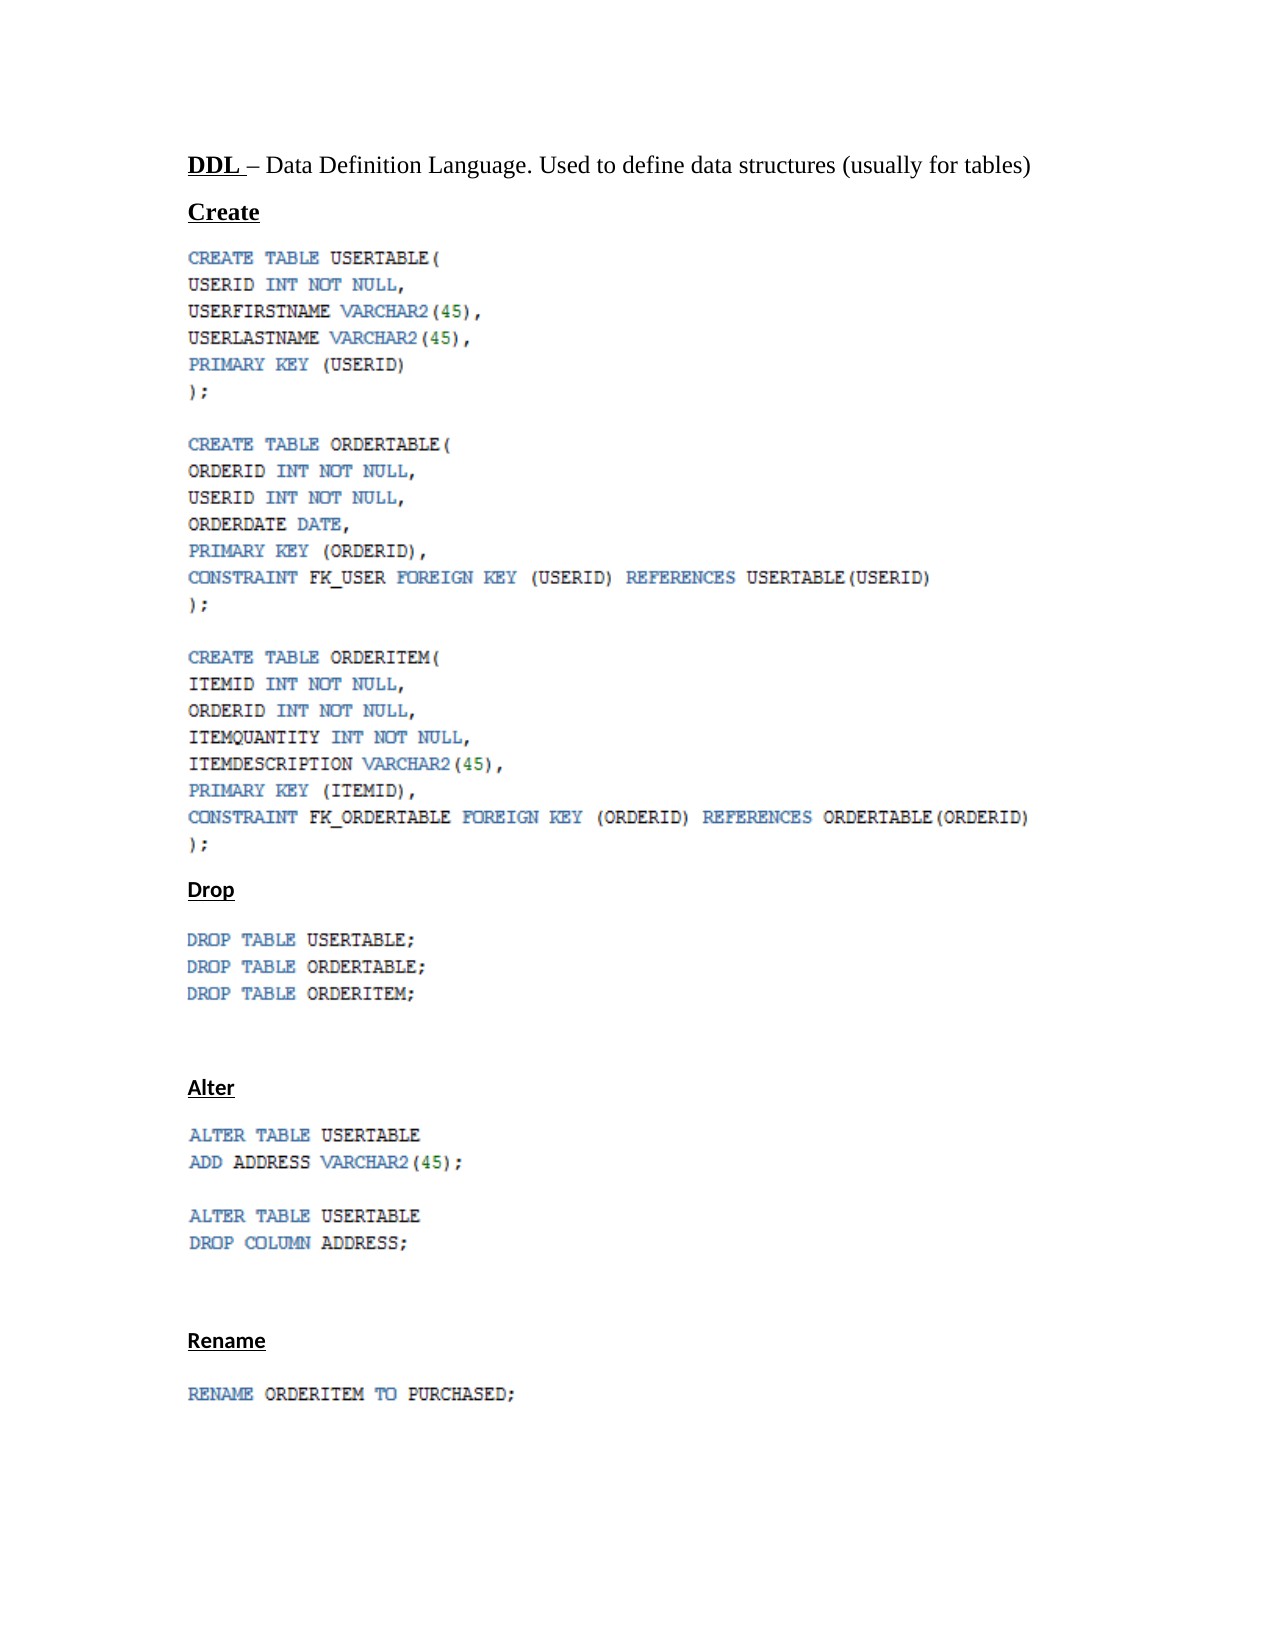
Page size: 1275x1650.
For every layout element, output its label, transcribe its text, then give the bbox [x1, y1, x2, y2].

picture [187, 1372, 536, 1418]
text Drop [187, 876, 1087, 903]
text Rename [187, 1326, 1087, 1354]
picture [187, 1118, 496, 1262]
text DDL – Data Definition Language. Used to define data structures (usually for tables) [187, 150, 1087, 179]
picture [187, 921, 442, 1008]
picture [187, 244, 1049, 858]
text Create [187, 197, 1087, 226]
text Alter [187, 1073, 1087, 1101]
